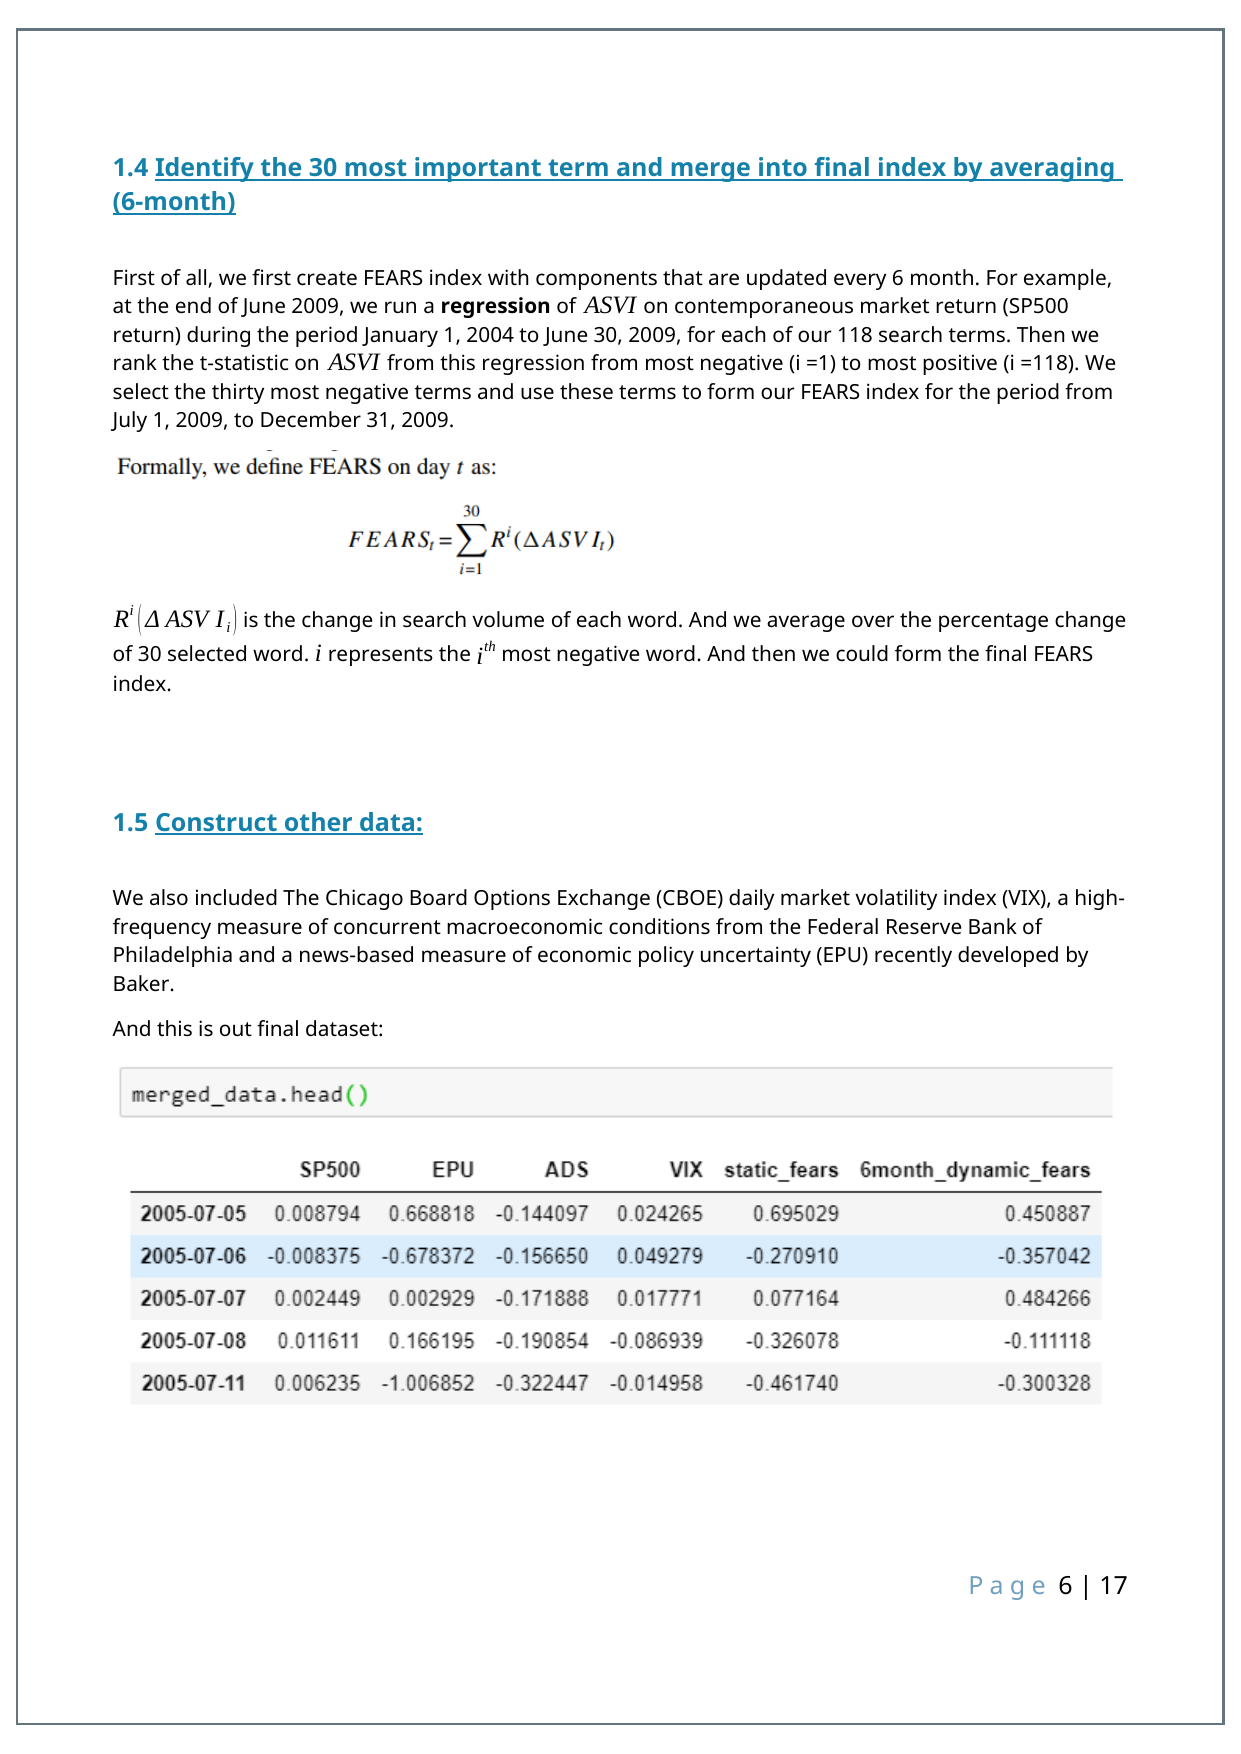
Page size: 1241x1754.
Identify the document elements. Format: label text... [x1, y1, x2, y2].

subtitle Construct other data: [112, 804, 1128, 838]
text First of all, we first create FEARS index with components that are updated every 6 month. For example, at the end of June 2009, we run a regression of on contemporaneous market return (SP500 return) during the period January 1, 2004 to June 30, 2009, for each of our 118 search terms. Then we rank the t-statistic on from this regression from most negative (i =1) to most positive (i =118). We select the thirty most negative terms and use these terms to form our FEARS index for the period from July 1, 2009, to December 31, 2009. [112, 263, 1128, 434]
text And this is out final dataset: [112, 1014, 1128, 1042]
subtitle Identify the 30 most important term and merge into final index by averaging (6-month) [112, 150, 1128, 218]
text We also included The Chicago Board Options Exchange (CBOE) daily market volatility index (VIX), a high-frequency measure of concurrent macroeconomic conditions from the Federal Reserve Bank of Philadelphia and a news-based measure of economic policy uncertainty (EPU) recently developed by Baker. [112, 883, 1128, 997]
text is the change in search volume of each word. And we average over the percentage change of 30 selected word. represents the most negative word. And then we could form the final FEARS index. [112, 601, 1128, 697]
picture [112, 450, 806, 585]
picture [112, 1058, 1113, 1416]
